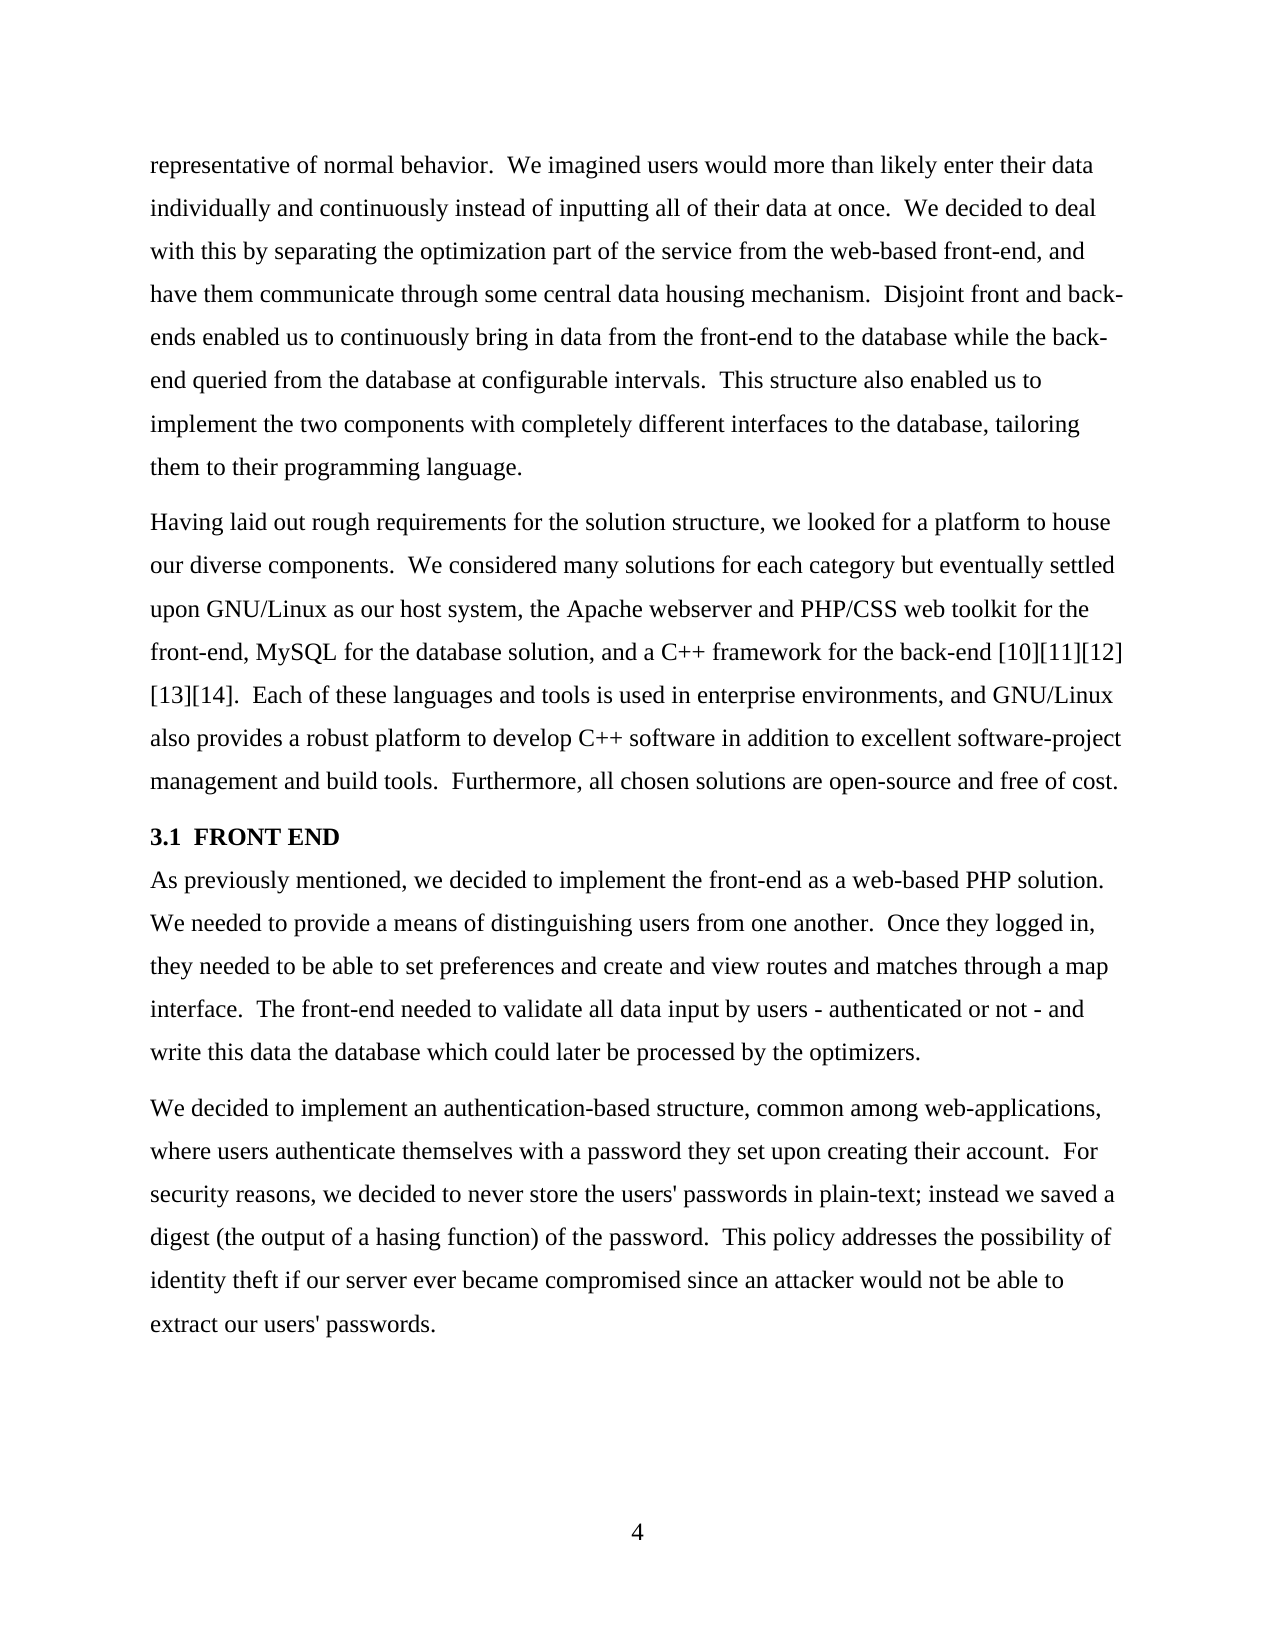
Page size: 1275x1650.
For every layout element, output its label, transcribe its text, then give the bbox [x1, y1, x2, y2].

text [150, 150, 1125, 481]
text Having laid out rough requirements for the solution structure, we looked for a platform to house our diverse components. We considered many solutions for each category but eventually settled upon GNU/Linux as our host system, the Apache webserver and PHP/CSS web toolkit for the front-end, MySQL for the database solution, and a C++ framework for the back-end [10][11][12][13][14]. Each of these languages and tools is used in enterprise environments, and GNU/Linux also provides a robust platform to develop C++ software in addition to excellent software-project management and build tools. Furthermore, all chosen solutions are open-source and free of cost. [150, 507, 1125, 795]
text We decided to implement an authentication-based structure, common among web-applications, where users authenticate themselves with a password they set upon creating their account. For security reasons, we decided to never store the users' passwords in plain-text; instead we saved a digest (the output of a hasing function) of the password. This policy addresses the possibility of identity theft if our server ever became compromised since an attacker would not be able to extract our users' passwords. [150, 1093, 1125, 1337]
text As previously mentioned, we decided to implement the front-end as a web-based PHP solution. We needed to provide a means of distinguishing users from one another. Once they logged in, they needed to be able to set preferences and create and view routes and matches through a map interface. The front-end needed to validate all data input by users - authenticated or not - and write this data the database which could later be processed by the optimizers. [150, 865, 1125, 1066]
text 3.1 FRONT END [150, 822, 1125, 851]
